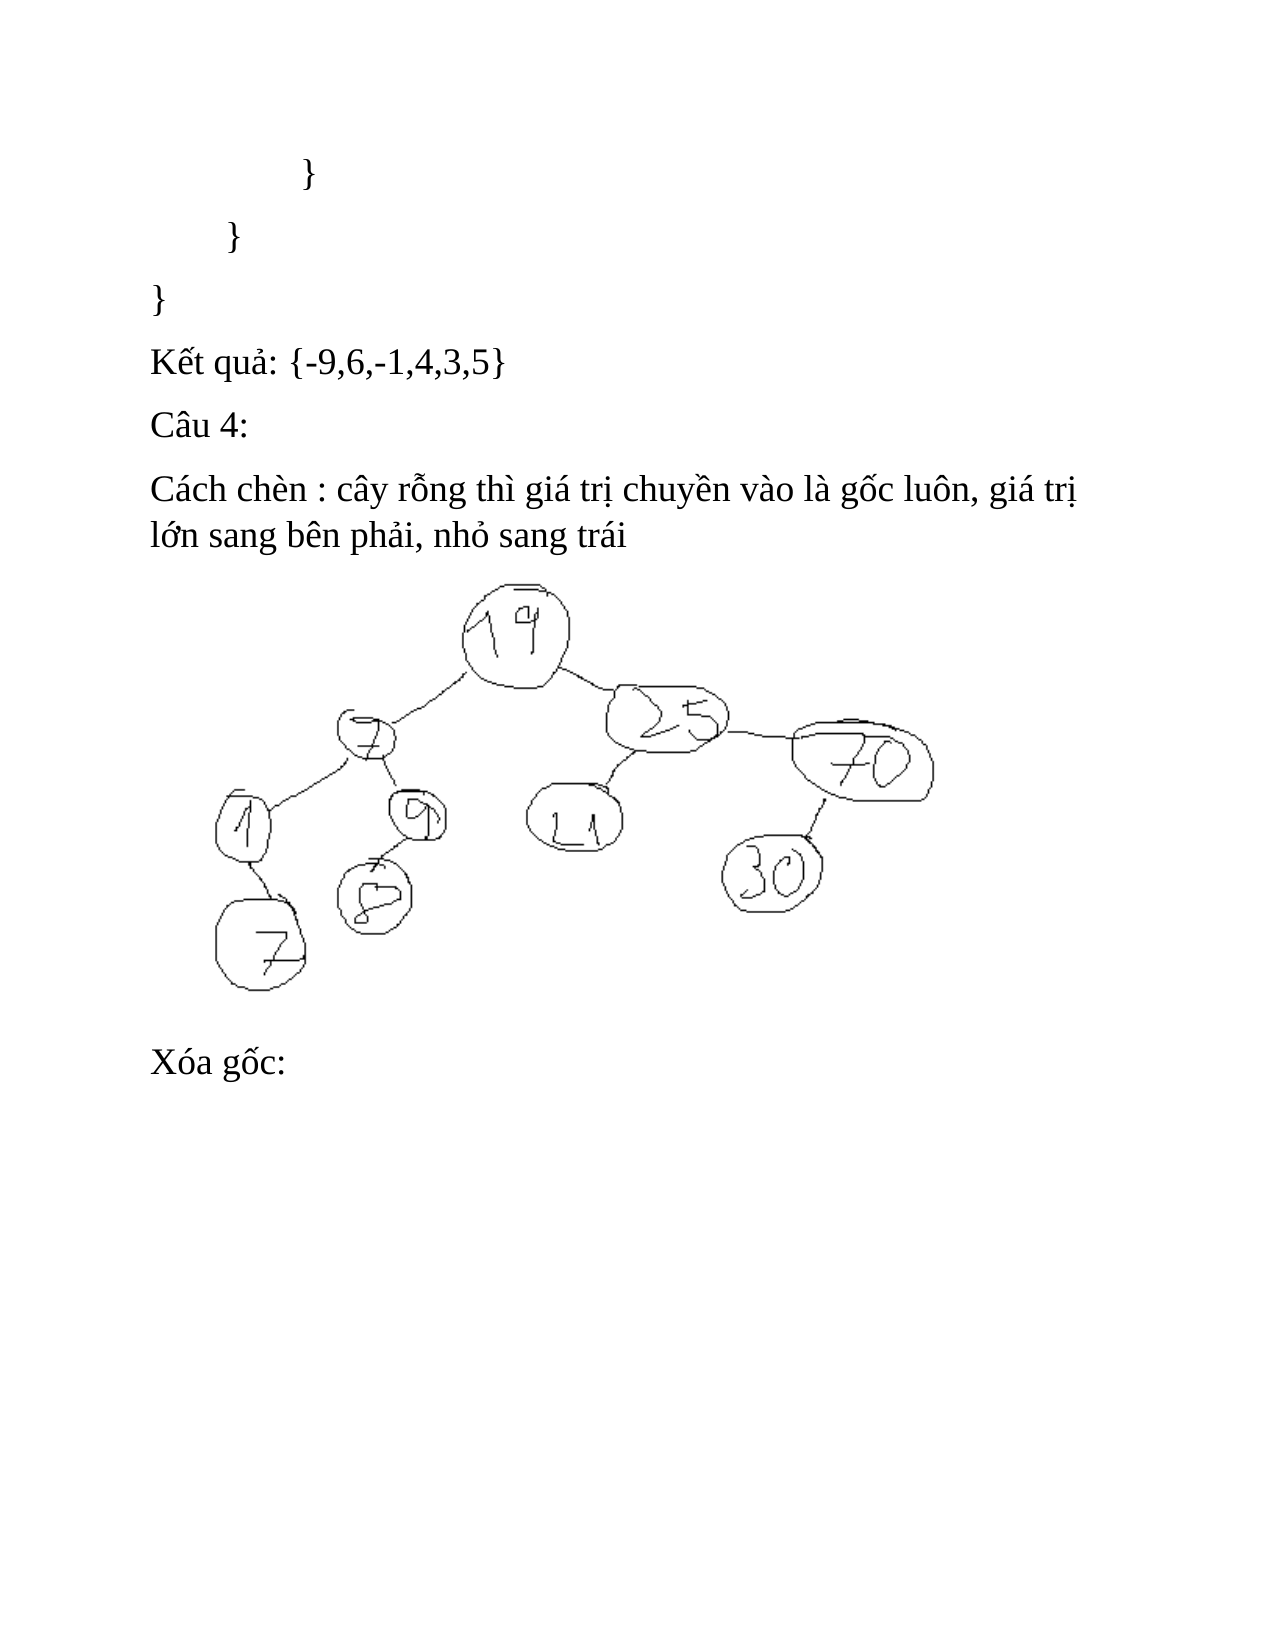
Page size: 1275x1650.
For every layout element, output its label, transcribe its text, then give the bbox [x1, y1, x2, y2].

text Cách chèn : cây rỗng thì giá trị chuyền vào là gốc luôn, giá trị lớn sang bên phải, nhỏ sang trái [150, 466, 1125, 556]
text } [150, 213, 1125, 256]
text Xóa gốc: [150, 1039, 1125, 1083]
text Kết quả: {-9,6,-1,4,3,5} [150, 340, 1125, 383]
text } [150, 150, 1125, 193]
picture [150, 576, 942, 1021]
text } [150, 276, 1125, 319]
text Câu 4: [150, 403, 1125, 446]
